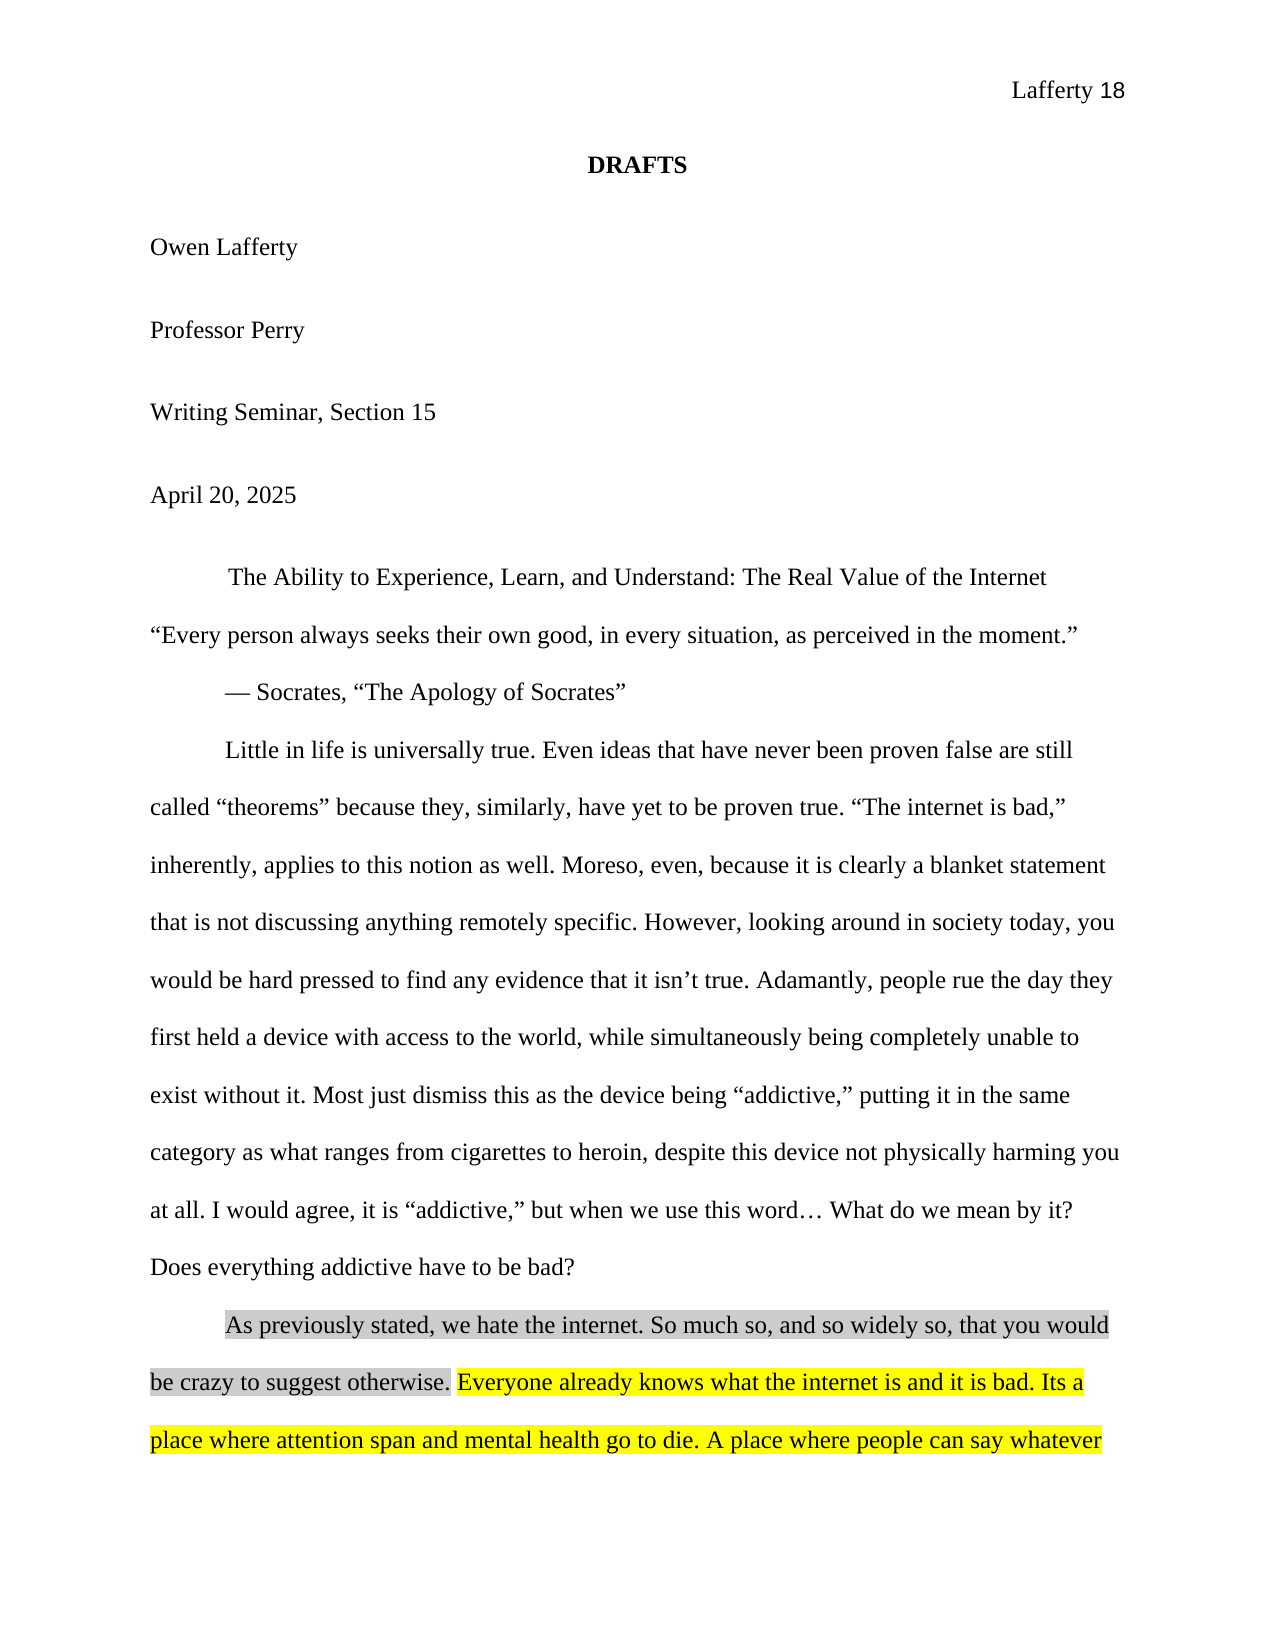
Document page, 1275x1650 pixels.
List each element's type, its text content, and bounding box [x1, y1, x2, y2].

text DRAFTS [150, 150, 1125, 179]
text Owen Lafferty [150, 232, 1125, 261]
text Little in life is universally true. Even ideas that have never been proven false are still called “theorems” because they, similarly, have yet to be proven true. “The internet is bad,” inherently, applies to this notion as well. Moreso, even, because it is clearly a blanket statement that is not discussing anything remotely specific. However, looking around in society today, you would be hard pressed to find any evidence that it isn’t true. Adamantly, people rue the day they first held a device with access to the world, while simultaneously being completely unable to exist without it. Most just dismiss this as the device being “addictive,” putting it in the same category as what ranges from cigarettes to heroin, despite this device not physically harming you at all. I would agree, it is “addictive,” but when we use this word… What do we mean by it? Does everything addictive have to be bad? [150, 735, 1125, 1281]
text Professor Perry [150, 315, 1125, 344]
text — Socrates, “The Apology of Socrates” [150, 677, 1125, 706]
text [150, 1310, 1125, 1454]
text Writing Seminar, Section 15 [150, 397, 1125, 426]
text April 20, 2025 [150, 480, 1125, 509]
text The Ability to Experience, Learn, and Understand: The Real Value of the Internet [150, 562, 1125, 591]
text “Every person always seeks their own good, in every situation, as perceived in the moment.” [150, 620, 1125, 649]
